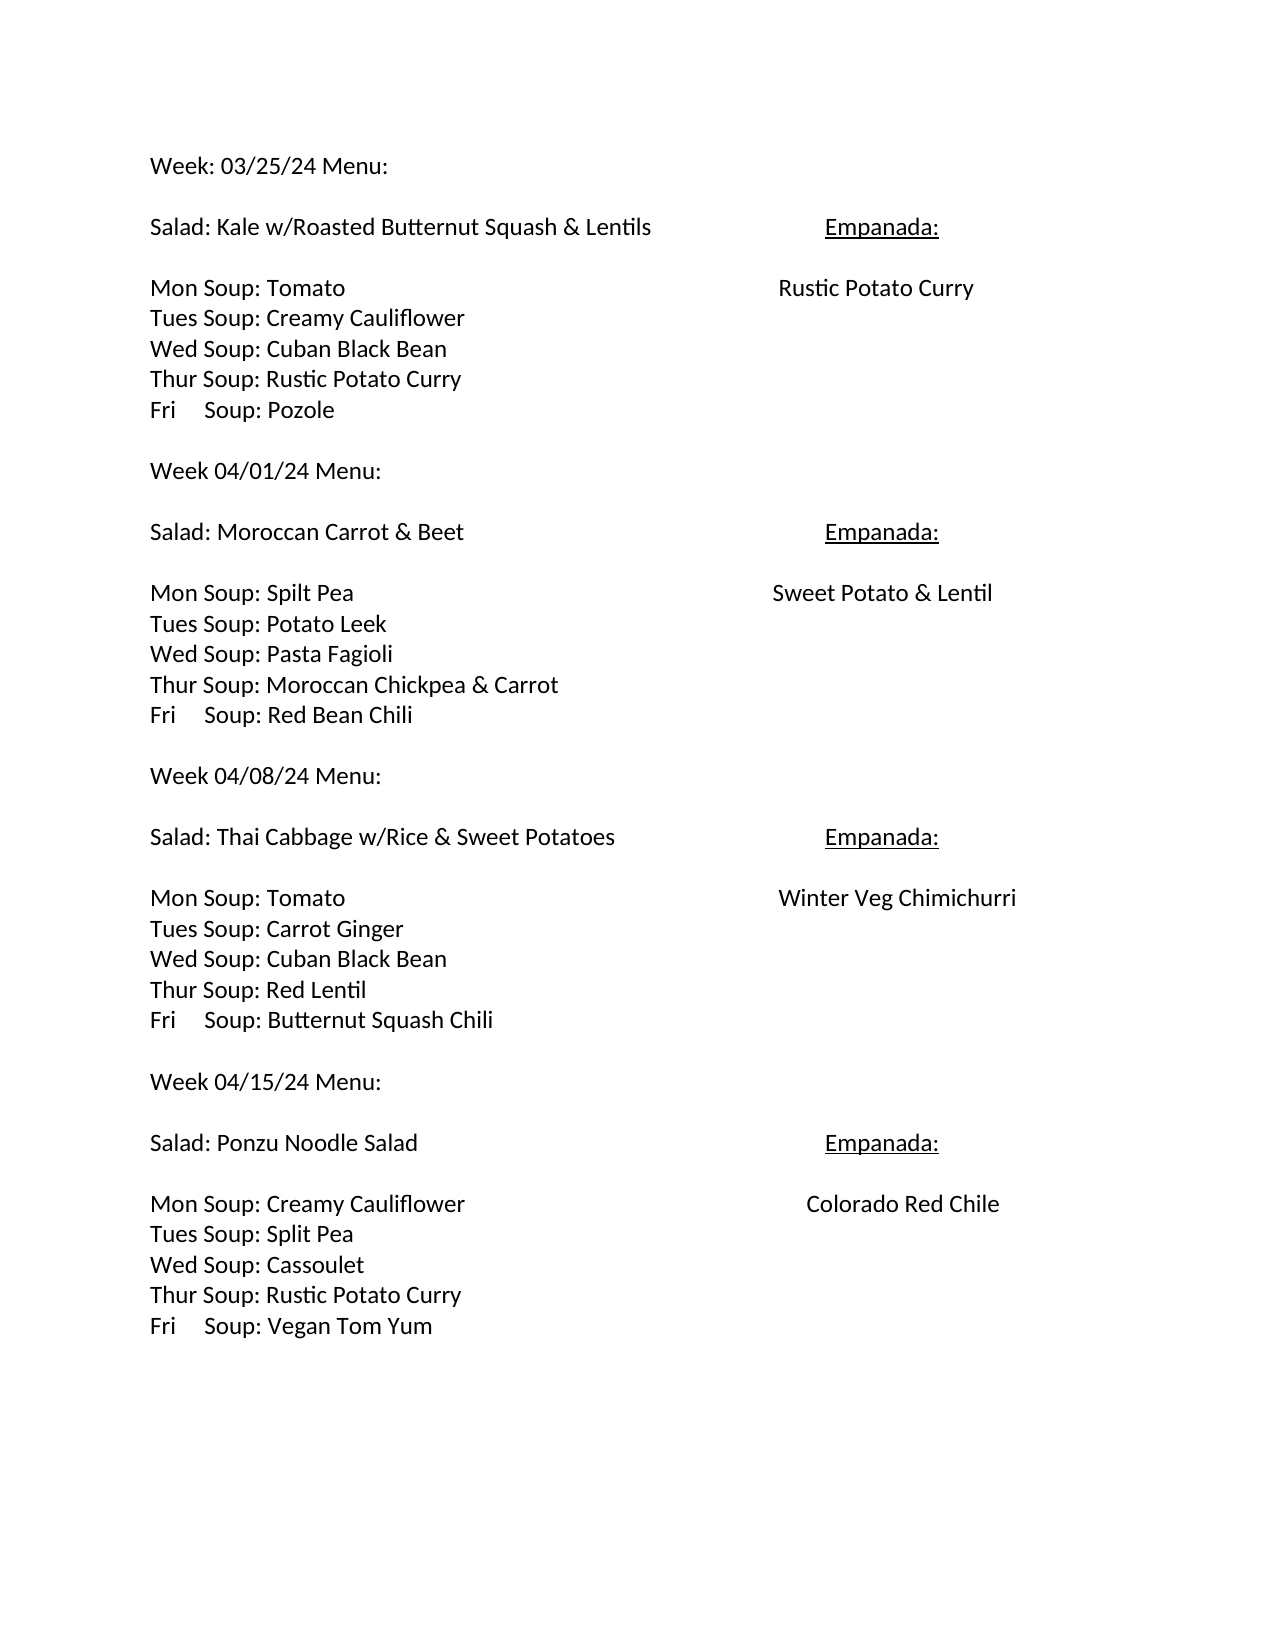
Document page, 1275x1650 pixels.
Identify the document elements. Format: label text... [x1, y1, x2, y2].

text Fri Soup: Vegan Tom Yum [150, 1310, 1125, 1340]
text Thur Soup: Red Lentil [150, 974, 1125, 1004]
text Week: 03/25/24 Menu: [150, 150, 1125, 181]
text Fri Soup: Pozole [150, 394, 1125, 425]
text Tues Soup: Creamy Cauliflower [150, 303, 1125, 333]
text Salad: Ponzu Noodle Salad Empanada: [150, 1127, 1125, 1157]
text Mon Soup: Creamy Cauliflower Colorado Red Chile [150, 1188, 1125, 1218]
text Tues Soup: Carrot Ginger [150, 913, 1125, 943]
text Tues Soup: Split Pea [150, 1218, 1125, 1249]
text Mon Soup: Spilt Pea Sweet Potato & Lentil [150, 577, 1125, 608]
text Thur Soup: Rustic Potato Curry [150, 364, 1125, 394]
text Salad: Kale w/Roasted Butternut Squash & Lentils Empanada: [150, 211, 1125, 242]
text Tues Soup: Potato Leek [150, 608, 1125, 638]
text Thur Soup: Rustic Potato Curry [150, 1279, 1125, 1310]
text Week 04/15/24 Menu: [150, 1066, 1125, 1096]
text Wed Soup: Cuban Black Bean [150, 333, 1125, 364]
text Thur Soup: Moroccan Chickpea & Carrot [150, 669, 1125, 699]
text Week 04/01/24 Menu: [150, 455, 1125, 486]
text Fri Soup: Butternut Squash Chili [150, 1004, 1125, 1035]
text Mon Soup: Tomato Rustic Potato Curry [150, 272, 1125, 303]
text Wed Soup: Cassoulet [150, 1249, 1125, 1279]
text Wed Soup: Pasta Fagioli [150, 638, 1125, 669]
text Wed Soup: Cuban Black Bean [150, 943, 1125, 974]
text Fri Soup: Red Bean Chili [150, 699, 1125, 730]
text Salad: Moroccan Carrot & Beet Empanada: [150, 516, 1125, 547]
text Salad: Thai Cabbage w/Rice & Sweet Potatoes Empanada: [150, 821, 1125, 852]
text Mon Soup: Tomato Winter Veg Chimichurri [150, 882, 1125, 913]
text Week 04/08/24 Menu: [150, 760, 1125, 791]
